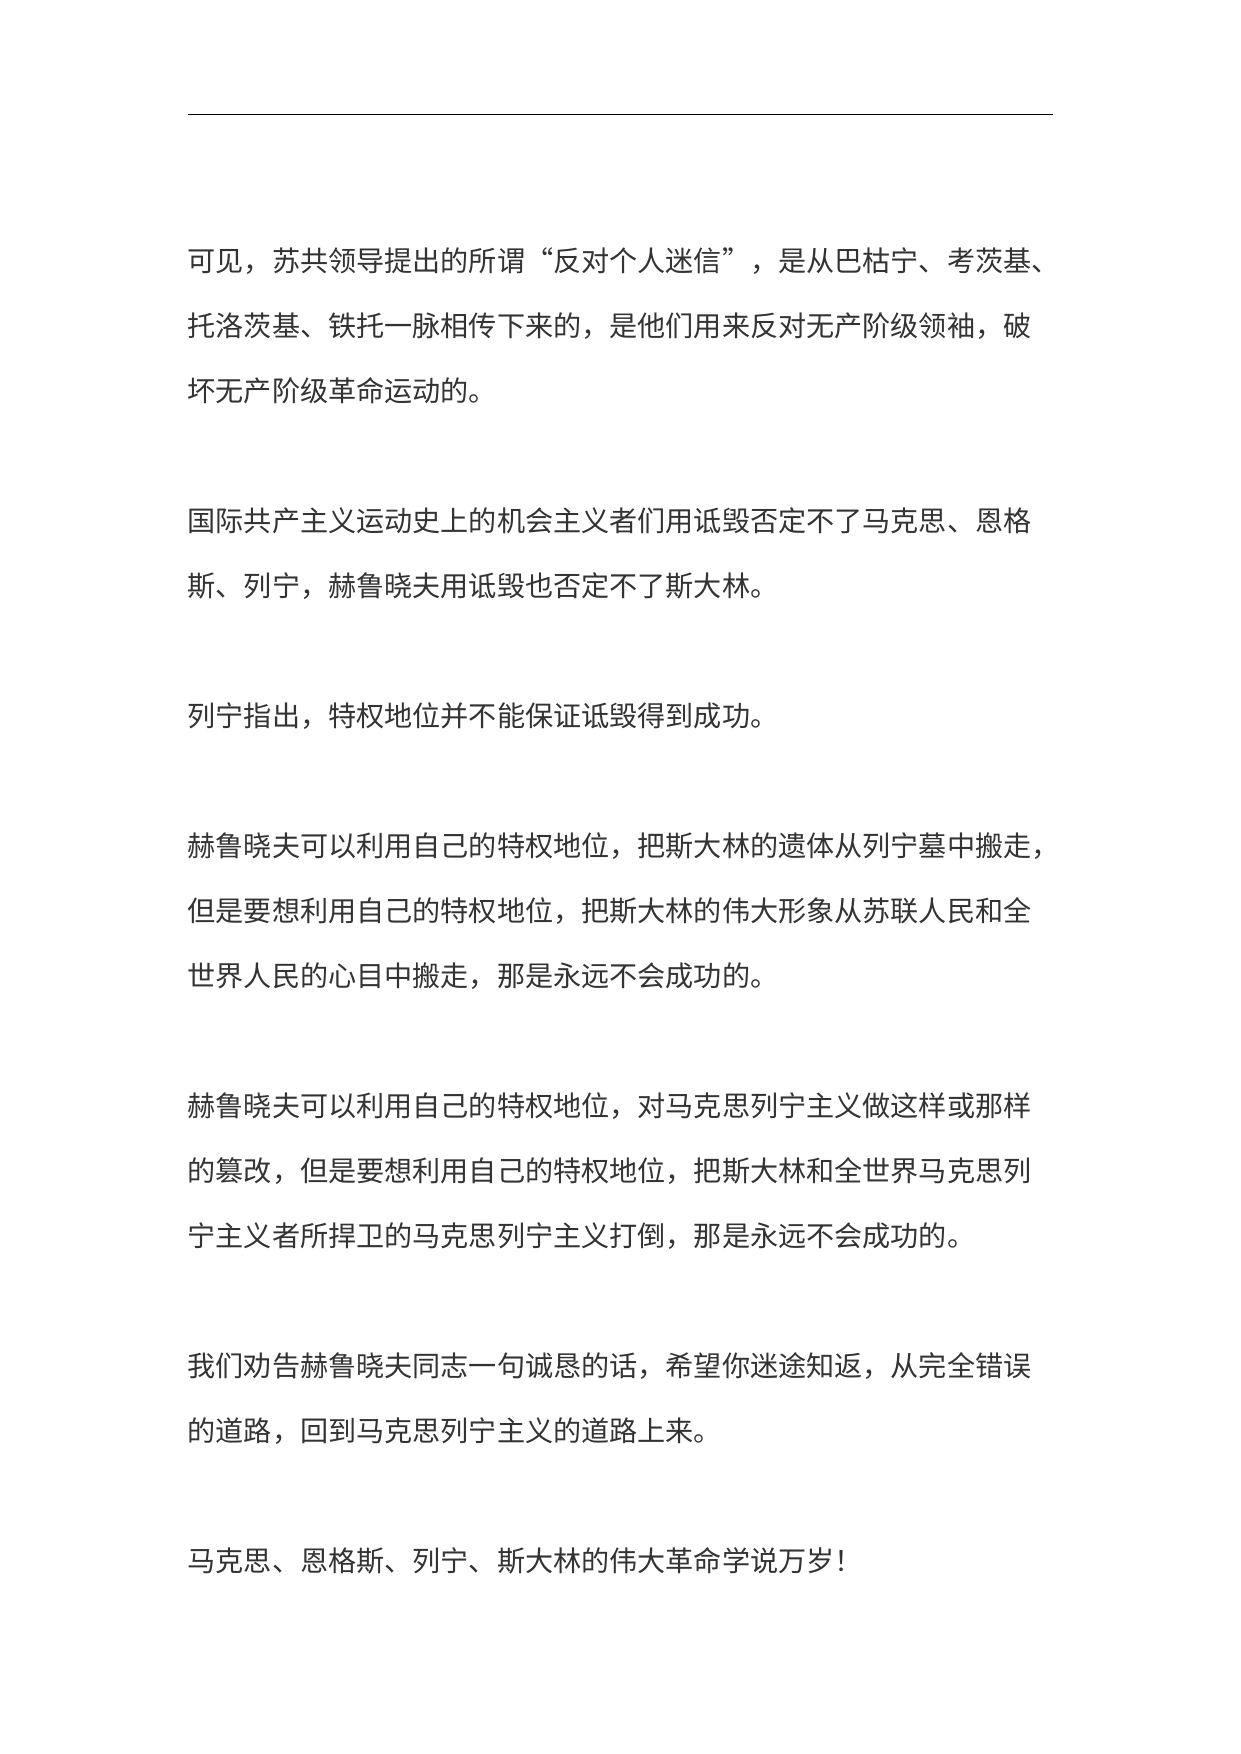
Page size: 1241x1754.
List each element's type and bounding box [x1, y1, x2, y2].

text [187, 162, 1053, 1592]
